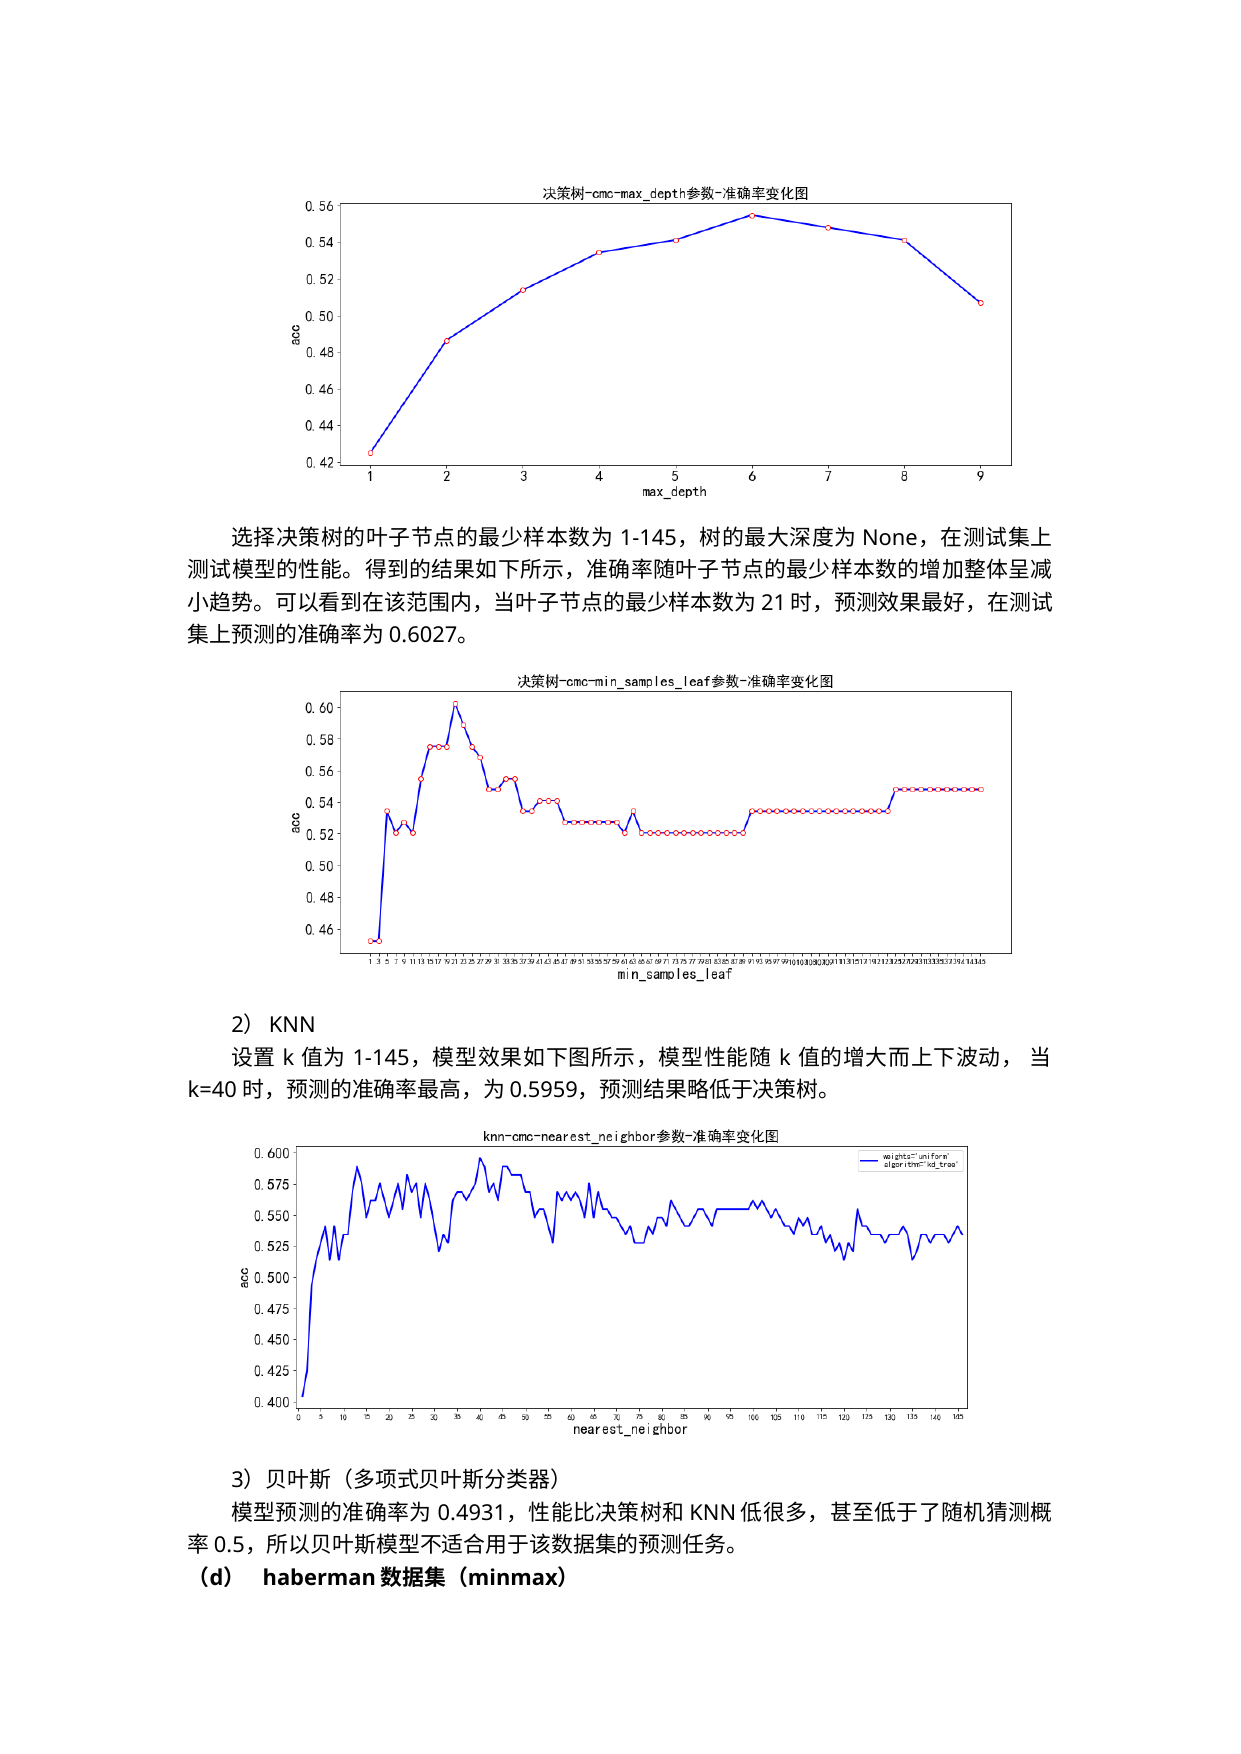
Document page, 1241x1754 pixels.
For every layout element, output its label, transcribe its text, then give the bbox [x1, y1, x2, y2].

text 3）贝叶斯（多项式贝叶斯分类器） [231, 1462, 1053, 1494]
picture [187, 1104, 1053, 1451]
picture [231, 649, 1097, 996]
picture [231, 162, 1097, 508]
text 模型预测的准确率为 0.4931，性能比决策树和KNN低很多，甚至低于了随机猜测概率0.5，所以贝叶斯模型不适合用于该数据集的预测任务。 [187, 1494, 1053, 1559]
text 选择决策树的叶子节点的最少样本数为 1-145，树的最大深度为None，在测试集上测试模型的性能。得到的结果如下所示，准确率随叶子节点的最少样本数的增加整体呈减小趋势。可以看到在该范围内，当叶子节点的最少样本数为21时，预测效果最好，在测试集上预测的准确率为0.6027。 [187, 519, 1053, 649]
list KNN [231, 1007, 1053, 1039]
list haberman数据集（minmax） [187, 1559, 1053, 1592]
text 设置 k 值为 1-145，模型效果如下图所示，模型性能随 k 值的增大而上下波动， 当 k=40 时，预测的准确率最高，为0.5959，预测结果略低于决策树。 [187, 1039, 1053, 1104]
